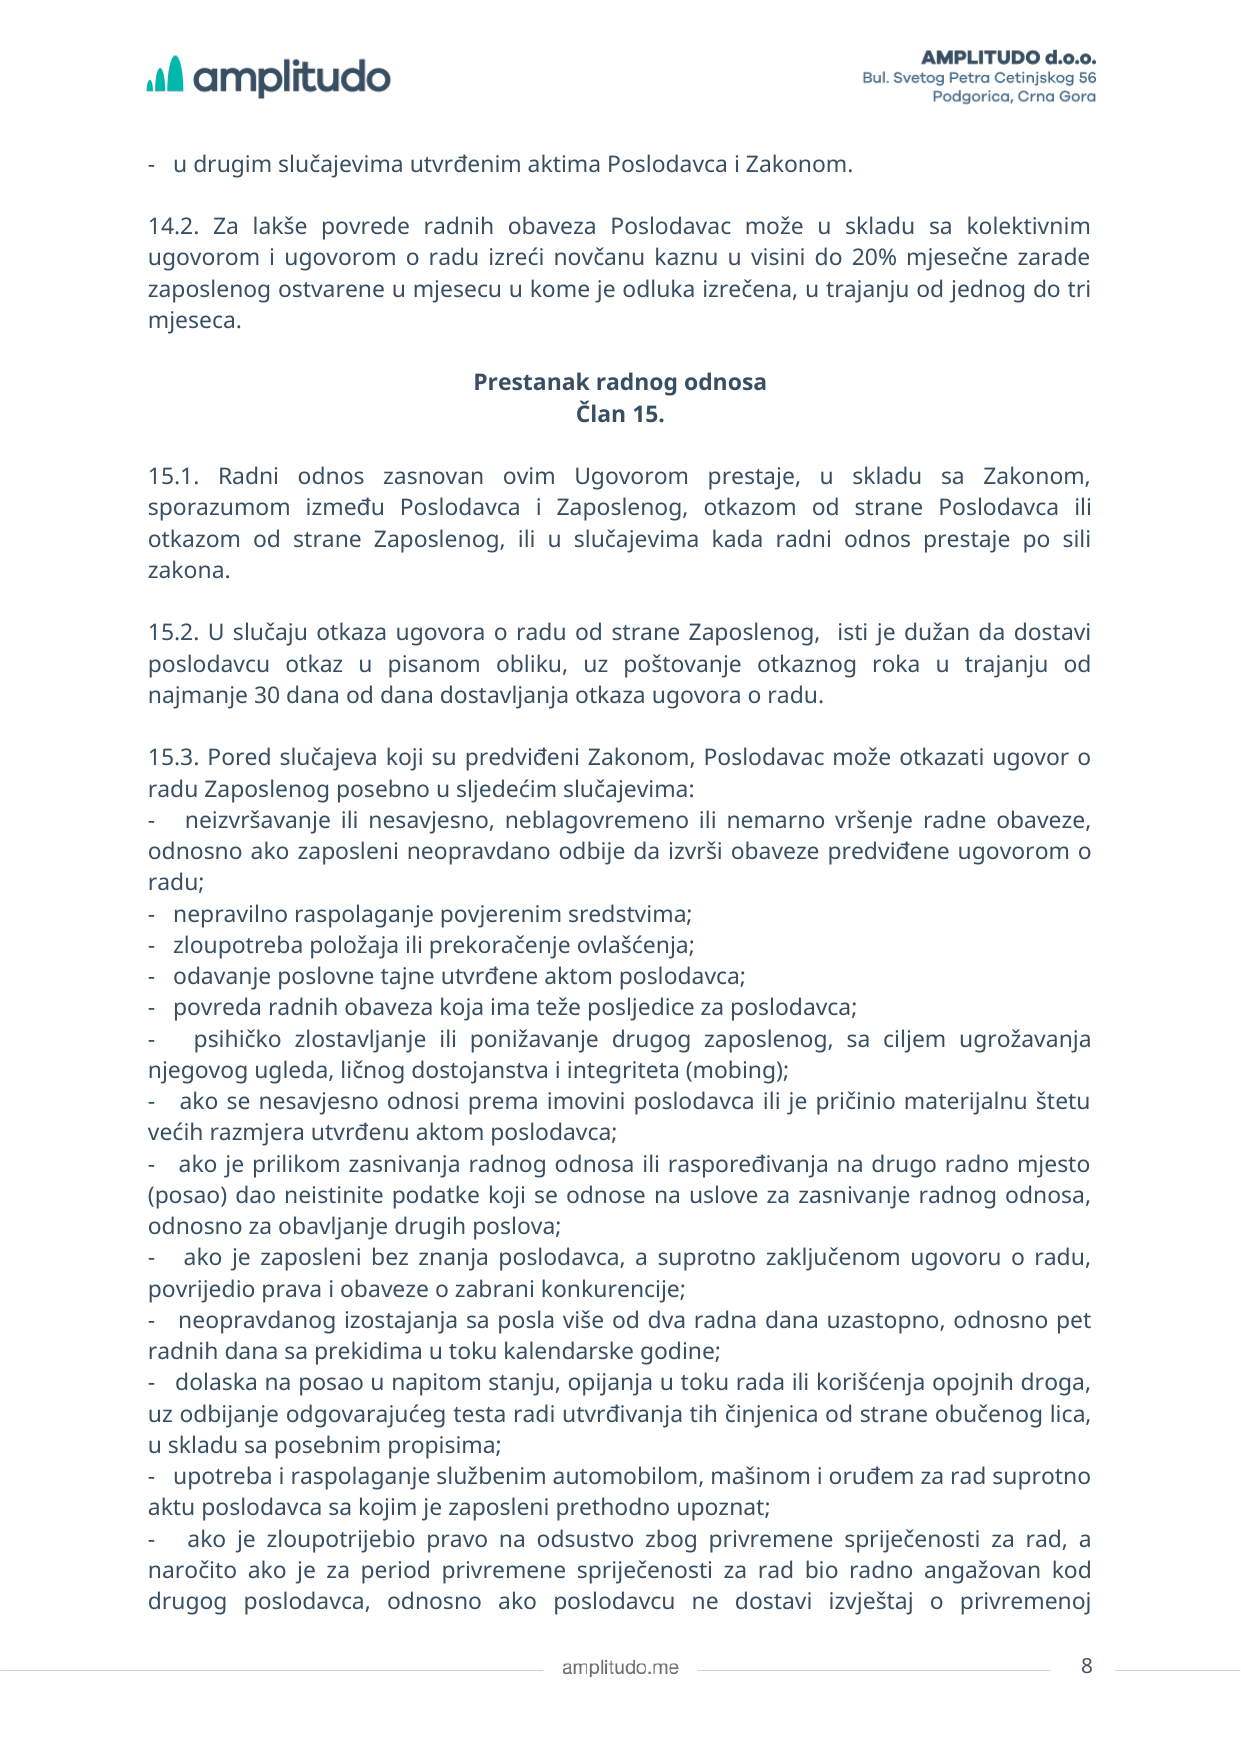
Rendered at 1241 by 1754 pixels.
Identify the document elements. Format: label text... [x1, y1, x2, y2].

text Član 15. [148, 398, 1093, 429]
text 14.2. Za lakše povrede radnih obaveza Poslodavac može u skladu sa kolektivnim ugovorom i ugovorom o radu izreći novčanu kaznu u visini do 20% mjesečne zarade zaposlenog ostvarene u mjesecu u kome je odluka izrečena, u trajanju od jednog do tri mjeseca. [148, 210, 1093, 335]
text - dolaska na posao u napitom stanju, opijanja u toku rada ili korišćenja opojnih droga, uz odbijanje odgovarajućeg testa radi utvrđivanja tih činjenica od strane obučenog lica, u skladu sa posebnim propisima; [148, 1366, 1093, 1460]
text - u drugim slučajevima utvrđenim aktima Poslodavca i Zakonom. [148, 148, 1093, 179]
picture [1115, 1641, 1241, 1697]
text - ako je zaposleni bez znanja poslodavca, a suprotno zaključenom ugovoru o radu, povrijedio prava i obaveze o zabrani konkurencije; [148, 1241, 1093, 1304]
text - povreda radnih obaveza koja ima teže posljedice za poslodavca; [148, 991, 1093, 1023]
text - upotreba i raspolaganje službenim automobilom, mašinom i oruđem za rad suprotno aktu poslodavca sa kojim je zaposleni prethodno upoznat; [148, 1460, 1093, 1523]
picture [0, 1641, 1050, 1697]
text - zloupotreba položaja ili prekoračenje ovlašćenja; [148, 929, 1093, 960]
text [148, 1523, 1093, 1616]
text Prestanak radnog odnosa [148, 366, 1093, 398]
text 15.1. Radni odnos zasnovan ovim Ugovorom prestaje, u skladu sa Zakonom, sporazumom između Poslodavca i Zaposlenog, otkazom od strane Poslodavca ili otkazom od strane Zaposlenog, ili u slučajevima kada radni odnos prestaje po sili zakona. [148, 460, 1093, 585]
text - odavanje poslovne tajne utvrđene aktom poslodavca; [148, 960, 1093, 991]
text - neizvršavanje ili nesavjesno, neblagovremeno ili nemarno vršenje radne obaveze, odnosno ako zaposleni neopravdano odbije da izvrši obaveze predviđene ugovorom o radu; [148, 804, 1093, 898]
text 15.2. U slučaju otkaza ugovora o radu od strane Zaposlenog, isti je dužan da dostavi poslodavcu otkaz u pisanom obliku, uz poštovanje otkaznog roka u trajanju od najmanje 30 dana od dana dostavljanja otkaza ugovora o radu. [148, 616, 1093, 710]
text - neopravdanog izostajanja sa posla više od dva radna dana uzastopno, odnosno pet radnih dana sa prekidima u toku kalendarske godine; [148, 1304, 1093, 1366]
text - psihičko zlostavljanje ili ponižavanje drugog zaposlenog, sa ciljem ugrožavanja njegovog ugleda, ličnog dostojanstva i integriteta (mobing); [148, 1023, 1093, 1085]
text - ako je prilikom zasnivanja radnog odnosa ili raspoređivanja na drugo radno mjesto (posao) dao neistinite podatke koji se odnose na uslove za zasnivanje radnog odnosa, odnosno za obavljanje drugih poslova; [148, 1148, 1093, 1241]
text - nepravilno raspolaganje povjerenim sredstvima; [148, 898, 1093, 929]
text - ako se nesavjesno odnosi prema imovini poslodavca ili je pričinio materijalnu štetu većih razmjera utvrđenu aktom poslodavca; [148, 1085, 1093, 1148]
text 15.3. Pored slučajeva koji su predviđeni Zakonom, Poslodavac može otkazati ugovor o radu Zaposlenog posebno u sljedećim slučajevima: [148, 741, 1093, 804]
